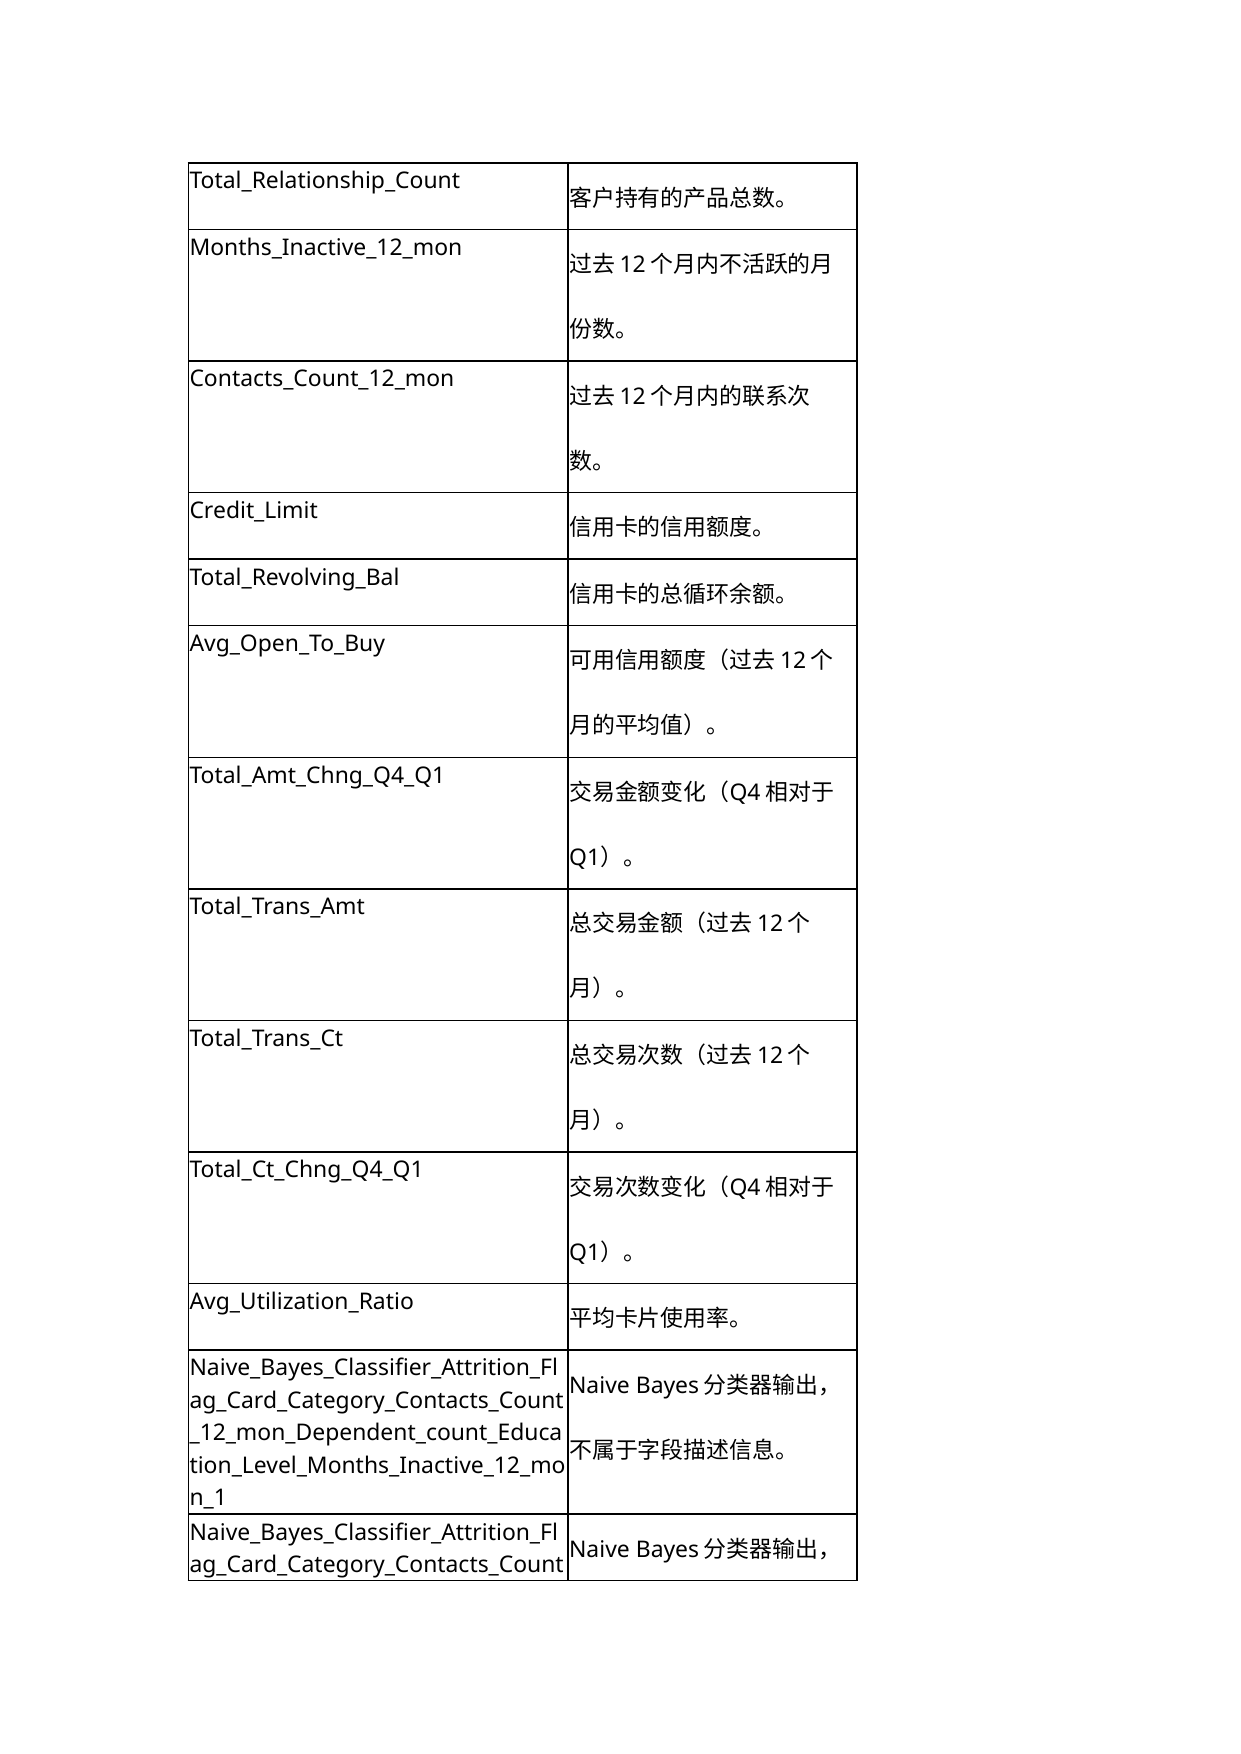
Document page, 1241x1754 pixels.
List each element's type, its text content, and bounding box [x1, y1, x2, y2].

table_cell Avg_Open_To_Buy [189, 626, 567, 756]
table_cell 可用信用额度（过去12个月的平均值）。 [569, 626, 856, 756]
table_cell Total_Revolving_Bal [189, 560, 567, 625]
table_cell Total_Relationship_Count [189, 164, 567, 228]
table_cell Contacts_Count_12_mon [189, 362, 567, 492]
table_cell 客户持有的产品总数。 [569, 164, 856, 228]
table_cell Naive Bayes分类器输出，不属于字段描述信息。 [569, 1351, 856, 1513]
table_cell 过去12个月内的联系次数。 [569, 362, 856, 492]
table_cell 信用卡的总循环余额。 [569, 560, 856, 625]
table_cell Total_Amt_Chng_Q4_Q1 [189, 758, 567, 888]
table_cell Avg_Utilization_Ratio [189, 1284, 567, 1349]
table_cell 过去12个月内不活跃的月份数。 [569, 230, 856, 360]
table_cell 总交易金额（过去12个月）。 [569, 890, 856, 1019]
table_cell 交易次数变化（Q4相对于Q1）。 [569, 1153, 856, 1283]
table_cell Naive_Bayes_Classifier_Attrition_Flag_Card_Category_Contacts_Count_12_mon_Dependent_count_Education_Level_Months_Inactive_12_mon_1 [189, 1351, 567, 1513]
table_cell Months_Inactive_12_mon [189, 230, 567, 360]
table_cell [189, 1515, 567, 1580]
table_cell Total_Ct_Chng_Q4_Q1 [189, 1153, 567, 1283]
table_cell 平均卡片使用率。 [569, 1284, 856, 1349]
table_cell Credit_Limit [189, 493, 567, 558]
table_cell 交易金额变化（Q4相对于Q1）。 [569, 758, 856, 888]
table_cell 总交易次数（过去12个月）。 [569, 1021, 856, 1151]
table_cell Total_Trans_Ct [189, 1021, 567, 1151]
table_cell 信用卡的信用额度。 [569, 493, 856, 558]
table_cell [569, 1515, 856, 1580]
table_cell Total_Trans_Amt [189, 890, 567, 1019]
